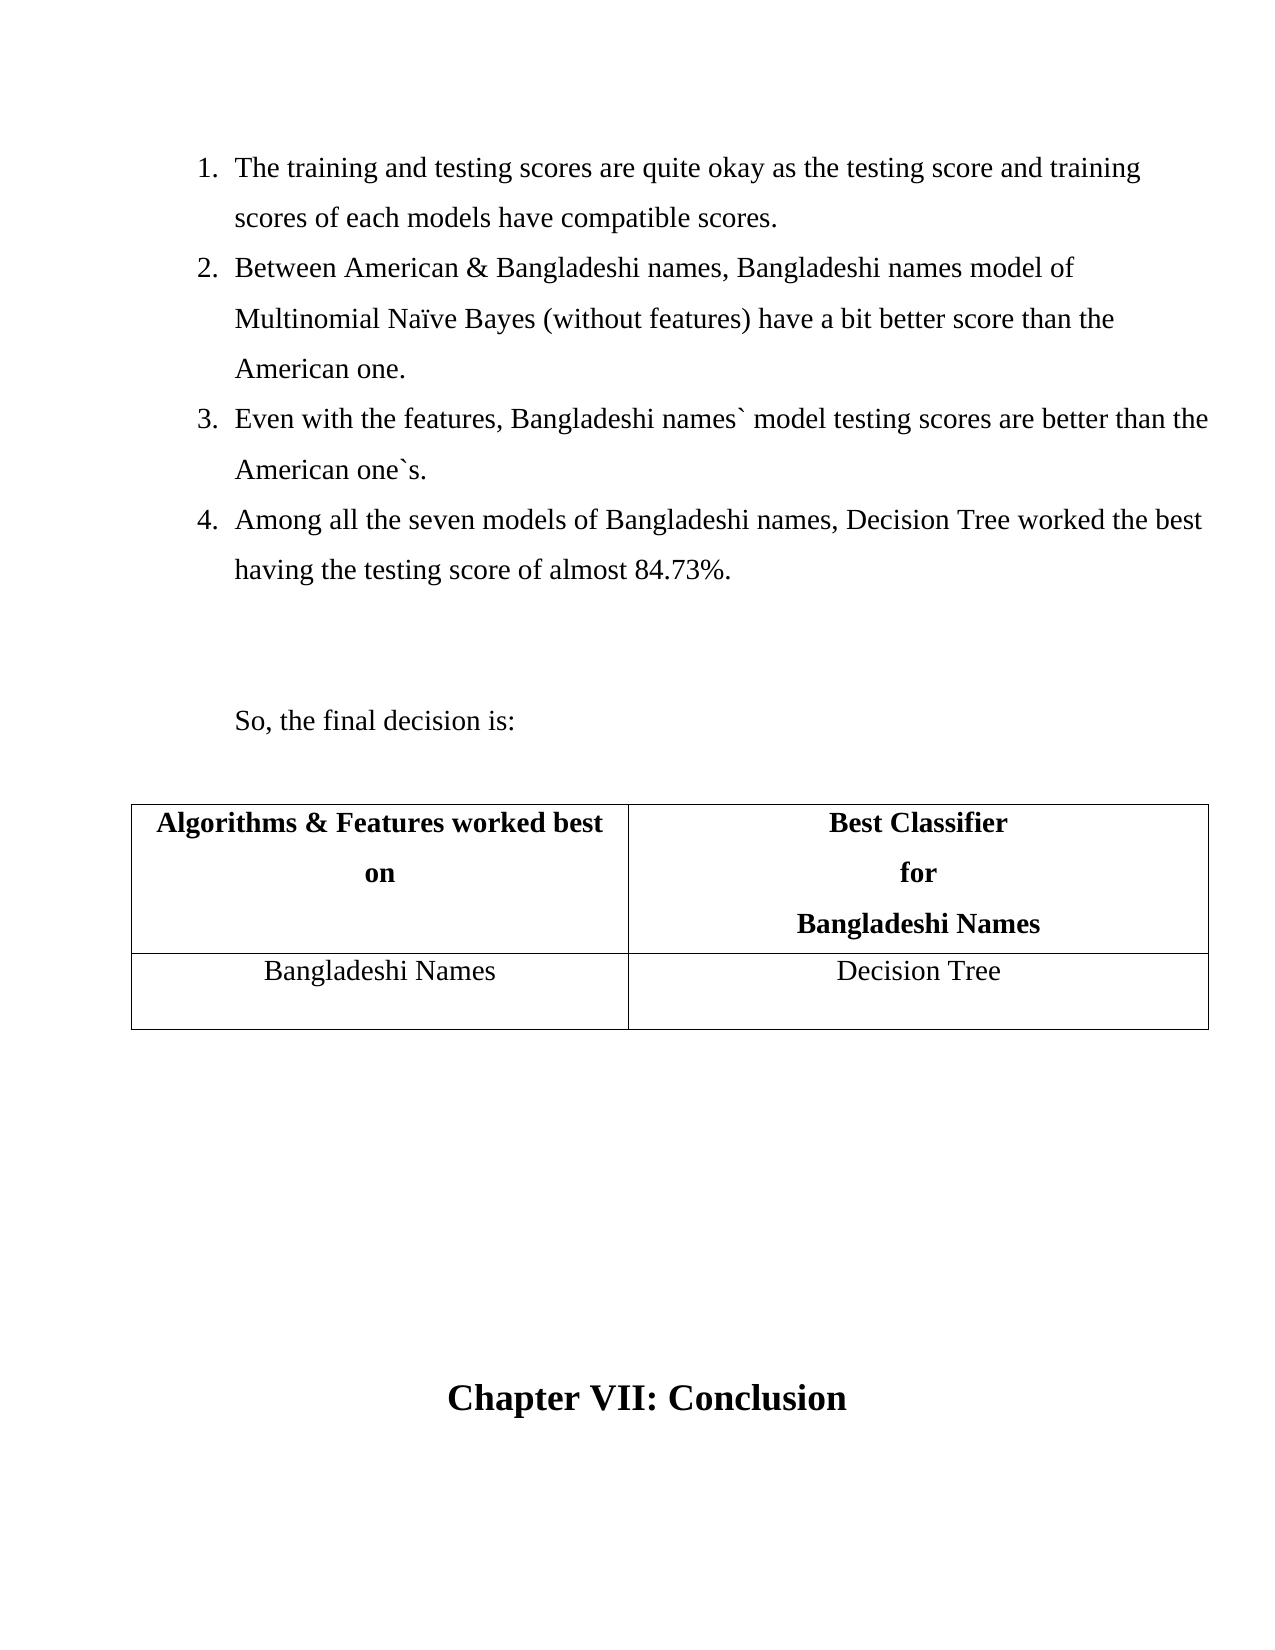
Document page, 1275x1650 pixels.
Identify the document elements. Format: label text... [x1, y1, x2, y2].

table_header Algorithms & Features worked best on [132, 805, 628, 952]
list So, the final decision is: [234, 703, 1209, 737]
list Even with the features, Bangladeshi names` model testing scores are better than the American one`s. [197, 402, 1209, 485]
list Among all the seven models of Bangladeshi names, Decision Tree worked the best having the testing score of almost 84.73%. [197, 502, 1209, 586]
table_cell Decision Tree [629, 954, 1208, 1029]
list Between American & Bangladeshi names, Bangladeshi names model of Multinomial Naïve Bayes (without features) have a bit better score than the American one. [197, 251, 1209, 385]
table_cell Bangladeshi Names [132, 954, 628, 1029]
list The training and testing scores are quite okay as the testing score and training scores of each models have compatible scores. [197, 150, 1209, 234]
table_header Best Classifier for Bangladeshi Names [629, 805, 1208, 952]
text Chapter VII: Conclusion [84, 1375, 1209, 1418]
